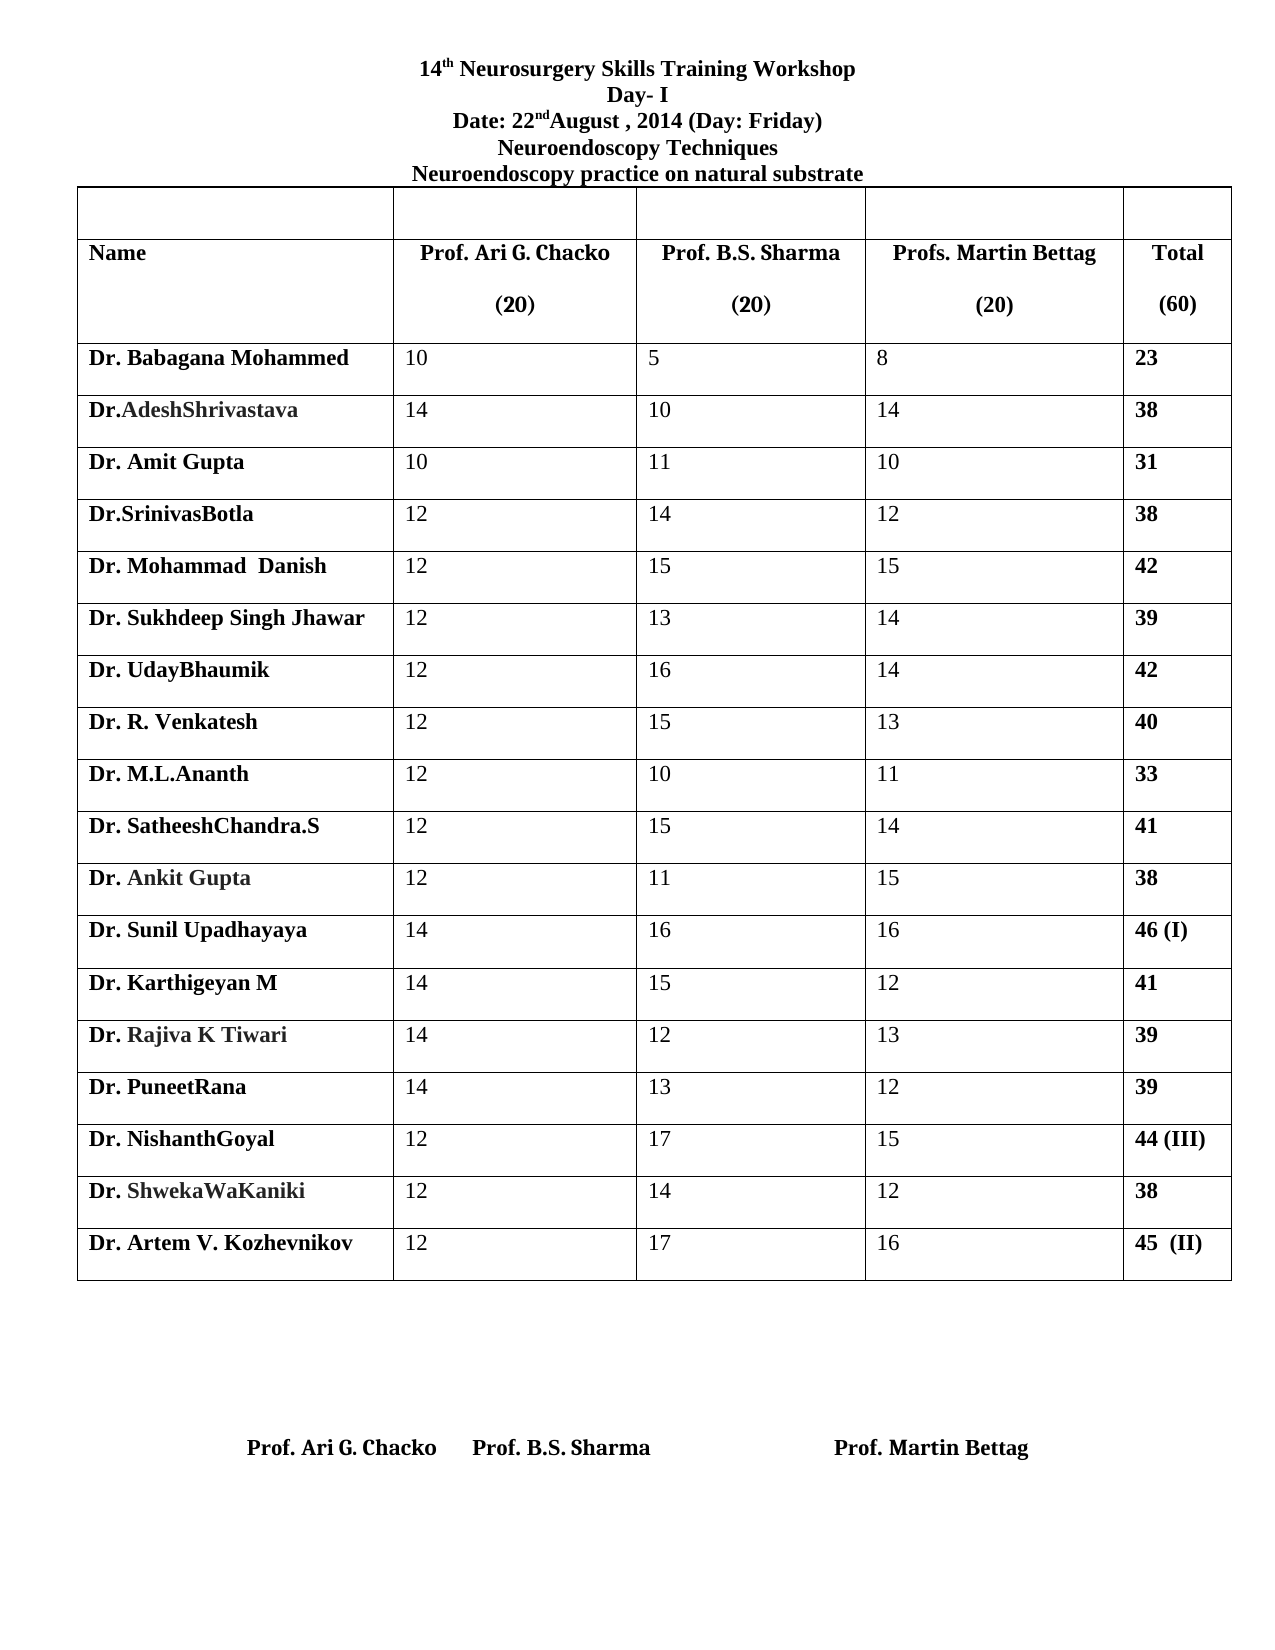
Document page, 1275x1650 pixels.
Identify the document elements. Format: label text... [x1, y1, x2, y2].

table_header [866, 188, 1123, 238]
table_cell 12 [394, 1229, 636, 1280]
table_cell 16 [866, 916, 1123, 967]
table_cell Total (60) [1124, 240, 1231, 342]
table_cell 38 [1124, 1177, 1231, 1228]
table_cell 38 [1124, 500, 1231, 551]
table_cell Dr.SrinivasBotla [78, 500, 393, 551]
table_cell 10 [866, 448, 1123, 499]
table_cell Dr. Rajiva K Tiwari [78, 1021, 393, 1072]
table_header [78, 188, 393, 238]
table_cell 13 [866, 708, 1123, 759]
table_cell Profs. Martin Bettag (20) [866, 240, 1123, 342]
table_cell Dr. ShwekaWaKaniki [78, 1177, 393, 1228]
table_cell Dr. UdayBhaumik [78, 656, 393, 707]
table_cell 12 [394, 1125, 636, 1176]
table_cell 12 [394, 864, 636, 915]
table_cell 41 [1124, 969, 1231, 1019]
table_cell 17 [637, 1229, 865, 1280]
table_cell 14 [394, 396, 636, 447]
table_cell 12 [394, 708, 636, 759]
table_cell 17 [637, 1125, 865, 1176]
table_cell 45 (II) [1124, 1229, 1231, 1280]
table_cell 15 [866, 864, 1123, 915]
table_cell Dr. Amit Gupta [78, 448, 393, 499]
table_cell 15 [637, 552, 865, 603]
table_cell 16 [637, 656, 865, 707]
text Date: 22ndAugust , 2014 (Day: Friday) [89, 107, 1186, 134]
table_cell 42 [1124, 656, 1231, 707]
table_header [394, 188, 636, 238]
text Day- I [89, 81, 1186, 107]
table_cell 44 (III) [1124, 1125, 1231, 1176]
table_cell 14 [394, 1021, 636, 1072]
table_cell 12 [394, 760, 636, 811]
table_cell 15 [637, 969, 865, 1019]
table_header [637, 188, 865, 238]
table_cell 33 [1124, 760, 1231, 811]
table_cell Dr. Sukhdeep Singh Jhawar [78, 604, 393, 655]
table_cell 14 [866, 812, 1123, 863]
table_cell 39 [1124, 604, 1231, 655]
table_cell 14 [866, 396, 1123, 447]
table_cell Dr. NishanthGoyal [78, 1125, 393, 1176]
table_header [1124, 188, 1231, 238]
table_cell 12 [394, 812, 636, 863]
table_cell Dr. M.L.Ananth [78, 760, 393, 811]
table_cell 11 [637, 448, 865, 499]
table_cell 10 [637, 760, 865, 811]
table_cell 12 [394, 656, 636, 707]
table_cell 12 [394, 500, 636, 551]
table_cell 16 [866, 1229, 1123, 1280]
table_cell 12 [394, 604, 636, 655]
table_cell 42 [1124, 552, 1231, 603]
table_cell 12 [866, 500, 1123, 551]
text Neuroendoscopy practice on natural substrate [89, 160, 1186, 186]
table_cell 23 [1124, 344, 1231, 394]
table_cell 12 [866, 1177, 1123, 1228]
table_cell 12 [637, 1021, 865, 1072]
table_cell Dr. Artem V. Kozhevnikov [78, 1229, 393, 1280]
text Neuroendoscopy Techniques [89, 134, 1186, 160]
table_cell Dr. PuneetRana [78, 1073, 393, 1124]
table_cell 14 [394, 969, 636, 1019]
table_cell 14 [637, 500, 865, 551]
table_cell 39 [1124, 1073, 1231, 1124]
table_cell Dr. Babagana Mohammed [78, 344, 393, 394]
table_cell 13 [637, 604, 865, 655]
table_cell 16 [637, 916, 865, 967]
table_cell 13 [866, 1021, 1123, 1072]
table_cell 39 [1124, 1021, 1231, 1072]
table_cell 41 [1124, 812, 1231, 863]
table_cell 14 [394, 1073, 636, 1124]
table_cell 10 [394, 344, 636, 394]
text Prof. Ari G. Chacko Prof. B.S. Sharma Prof. Martin Bettag [89, 1434, 1186, 1461]
table_cell 31 [1124, 448, 1231, 499]
table_cell 14 [394, 916, 636, 967]
table_cell 12 [866, 1073, 1123, 1124]
table_cell Dr. Ankit Gupta [78, 864, 393, 915]
table_cell 8 [866, 344, 1123, 394]
table_cell 15 [637, 708, 865, 759]
table_cell Dr. SatheeshChandra.S [78, 812, 393, 863]
table_cell Prof. B.S. Sharma (20) [637, 240, 865, 342]
text 14th Neurosurgery Skills Training Workshop [89, 54, 1186, 81]
table_cell 14 [866, 604, 1123, 655]
table_cell 38 [1124, 396, 1231, 447]
table_cell 10 [394, 448, 636, 499]
table_cell 15 [866, 552, 1123, 603]
table_cell 40 [1124, 708, 1231, 759]
table_cell 14 [866, 656, 1123, 707]
table_cell 12 [394, 1177, 636, 1228]
table_cell 5 [637, 344, 865, 394]
table_cell Dr. R. Venkatesh [78, 708, 393, 759]
table_cell Name [78, 240, 393, 342]
table_cell 12 [866, 969, 1123, 1019]
table_cell Dr. Karthigeyan M [78, 969, 393, 1019]
table_cell 11 [637, 864, 865, 915]
table_cell 15 [637, 812, 865, 863]
table_cell Dr.AdeshShrivastava [78, 396, 393, 447]
table_cell 12 [394, 552, 636, 603]
table_cell Prof. Ari G. Chacko (20) [394, 240, 636, 342]
table_cell 46 (I) [1124, 916, 1231, 967]
table_cell 10 [637, 396, 865, 447]
table_cell 11 [866, 760, 1123, 811]
table_cell Dr. Mohammad Danish [78, 552, 393, 603]
table_cell 15 [866, 1125, 1123, 1176]
table_cell 38 [1124, 864, 1231, 915]
table_cell 14 [637, 1177, 865, 1228]
table_cell 13 [637, 1073, 865, 1124]
table_cell Dr. Sunil Upadhayaya [78, 916, 393, 967]
